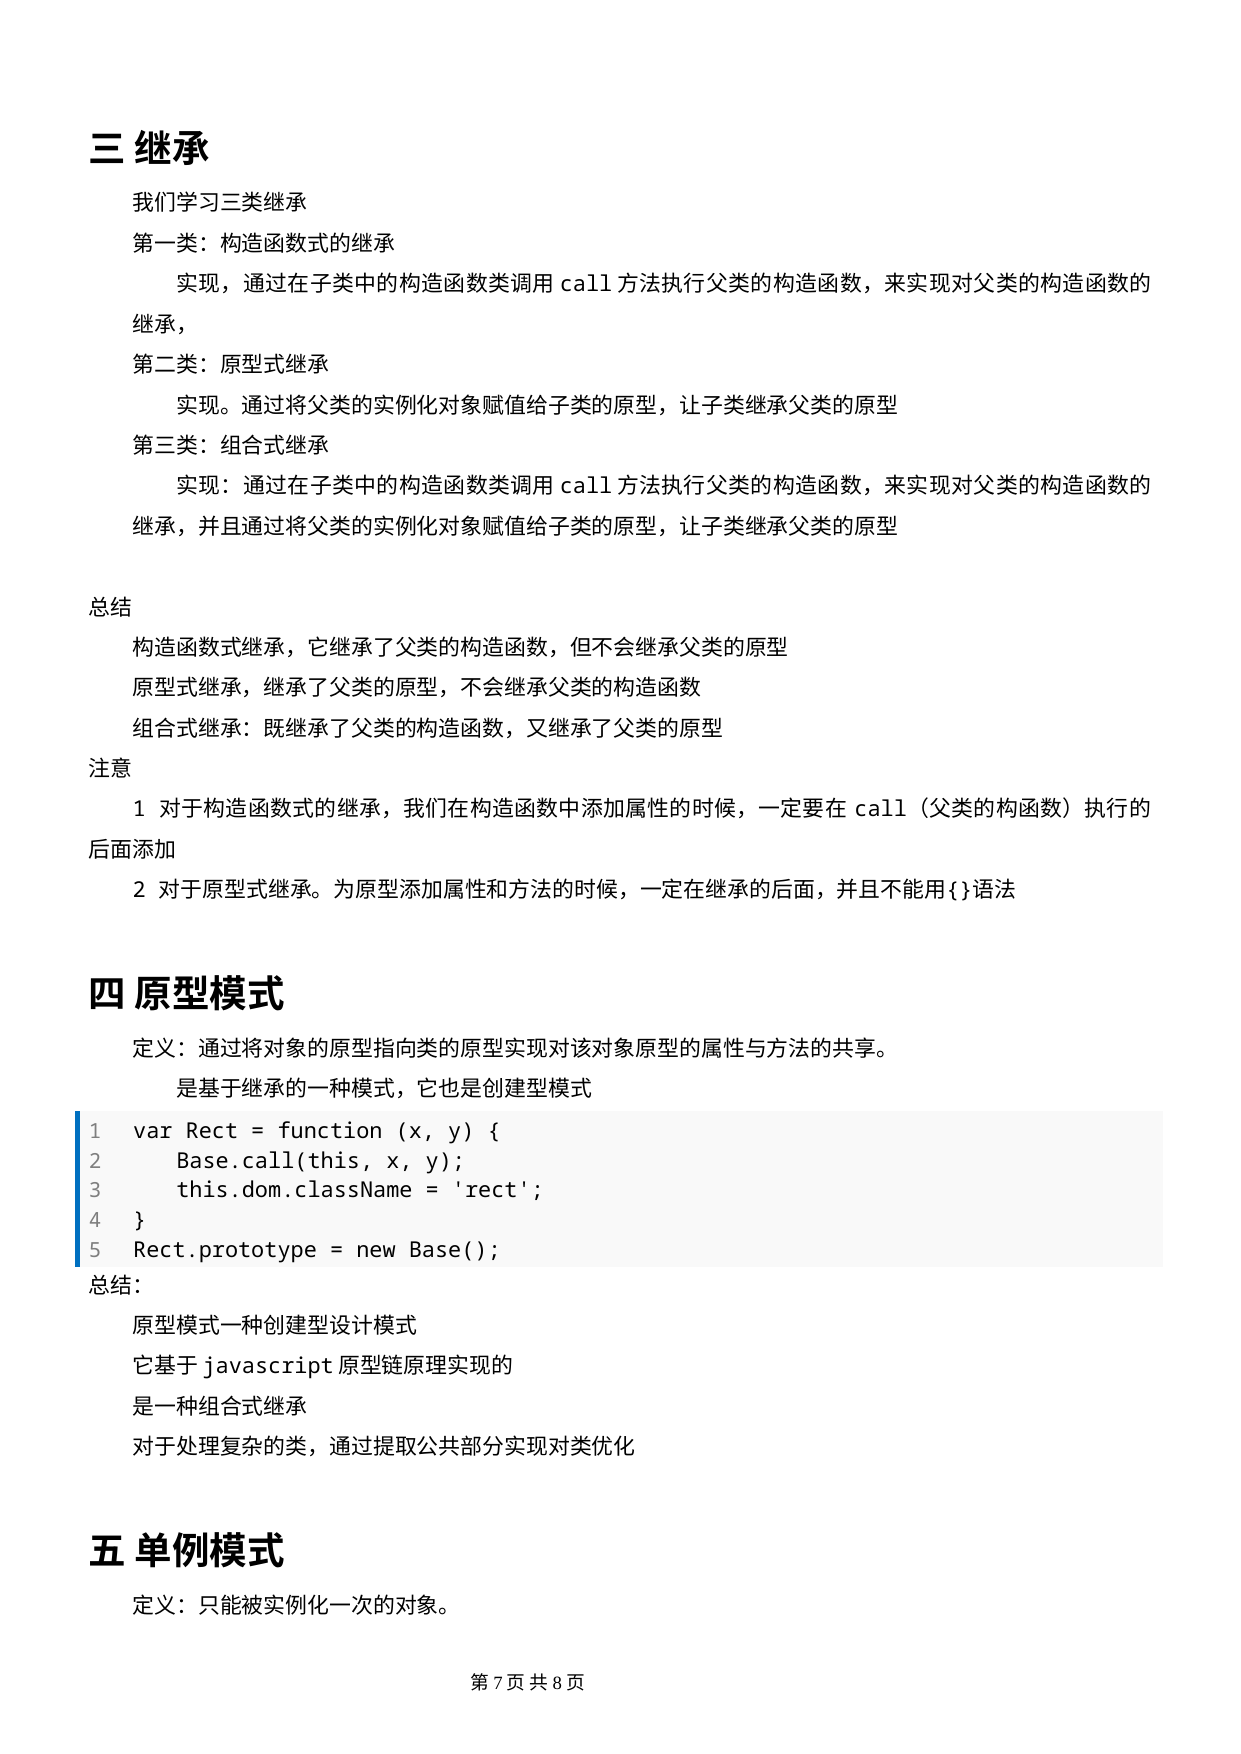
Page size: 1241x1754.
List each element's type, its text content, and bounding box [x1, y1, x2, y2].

subtitle 四 原型模式 [88, 959, 1152, 1024]
table_header var Rect = function (x, y) { Base.call(this, x, y); this.dom.className = 'rect'; } Rect.prototype = new Base(); [80, 1111, 1163, 1267]
text 原型模式一种创建型设计模式 [88, 1308, 1152, 1340]
text 1 对于构造函数式的继承，我们在构造函数中添加属性的时候，一定要在call（父类的构函数）执行的后面添加 [88, 791, 1152, 864]
text 组合式继承：既继承了父类的构造函数，又继承了父类的原型 [88, 710, 1152, 743]
text 第二类：原型式继承 [88, 347, 1152, 379]
text 第一类：构造函数式的继承 [88, 225, 1152, 258]
text 定义：只能被实例化一次的对象。 [88, 1587, 1152, 1620]
text 实现。通过将父类的实例化对象赋值给子类的原型，让子类继承父类的原型 [132, 387, 1152, 420]
text 第三类：组合式继承 [88, 428, 1152, 460]
text 注意 [88, 751, 1152, 783]
text 我们学习三类继承 [88, 185, 1152, 217]
text 实现：通过在子类中的构造函数类调用call方法执行父类的构造函数，来实现对父类的构造函数的继承，并且通过将父类的实例化对象赋值给子类的原型，让子类继承父类的原型 [132, 468, 1152, 541]
text 2 对于原型式继承。为原型添加属性和方法的时候，一定在继承的后面，并且不能用{}语法 [88, 872, 1152, 905]
text 总结 [88, 589, 1152, 622]
text 总结： [88, 1267, 1152, 1300]
text 是基于继承的一种模式，它也是创建型模式 [132, 1071, 1152, 1103]
text 实现，通过在子类中的构造函数类调用call方法执行父类的构造函数，来实现对父类的构造函数的继承， [132, 266, 1152, 339]
text 原型式继承，继承了父类的原型，不会继承父类的构造函数 [88, 670, 1152, 702]
subtitle 五 单例模式 [88, 1516, 1152, 1581]
subtitle 三 继承 [88, 113, 1152, 178]
text 是一种组合式继承 [88, 1388, 1152, 1421]
text 它基于javascript原型链原理实现的 [88, 1348, 1152, 1381]
text 构造函数式继承，它继承了父类的构造函数，但不会继承父类的原型 [88, 629, 1152, 662]
text 定义：通过将对象的原型指向类的原型实现对该对象原型的属性与方法的共享。 [88, 1030, 1152, 1063]
text 对于处理复杂的类，通过提取公共部分实现对类优化 [88, 1429, 1152, 1461]
